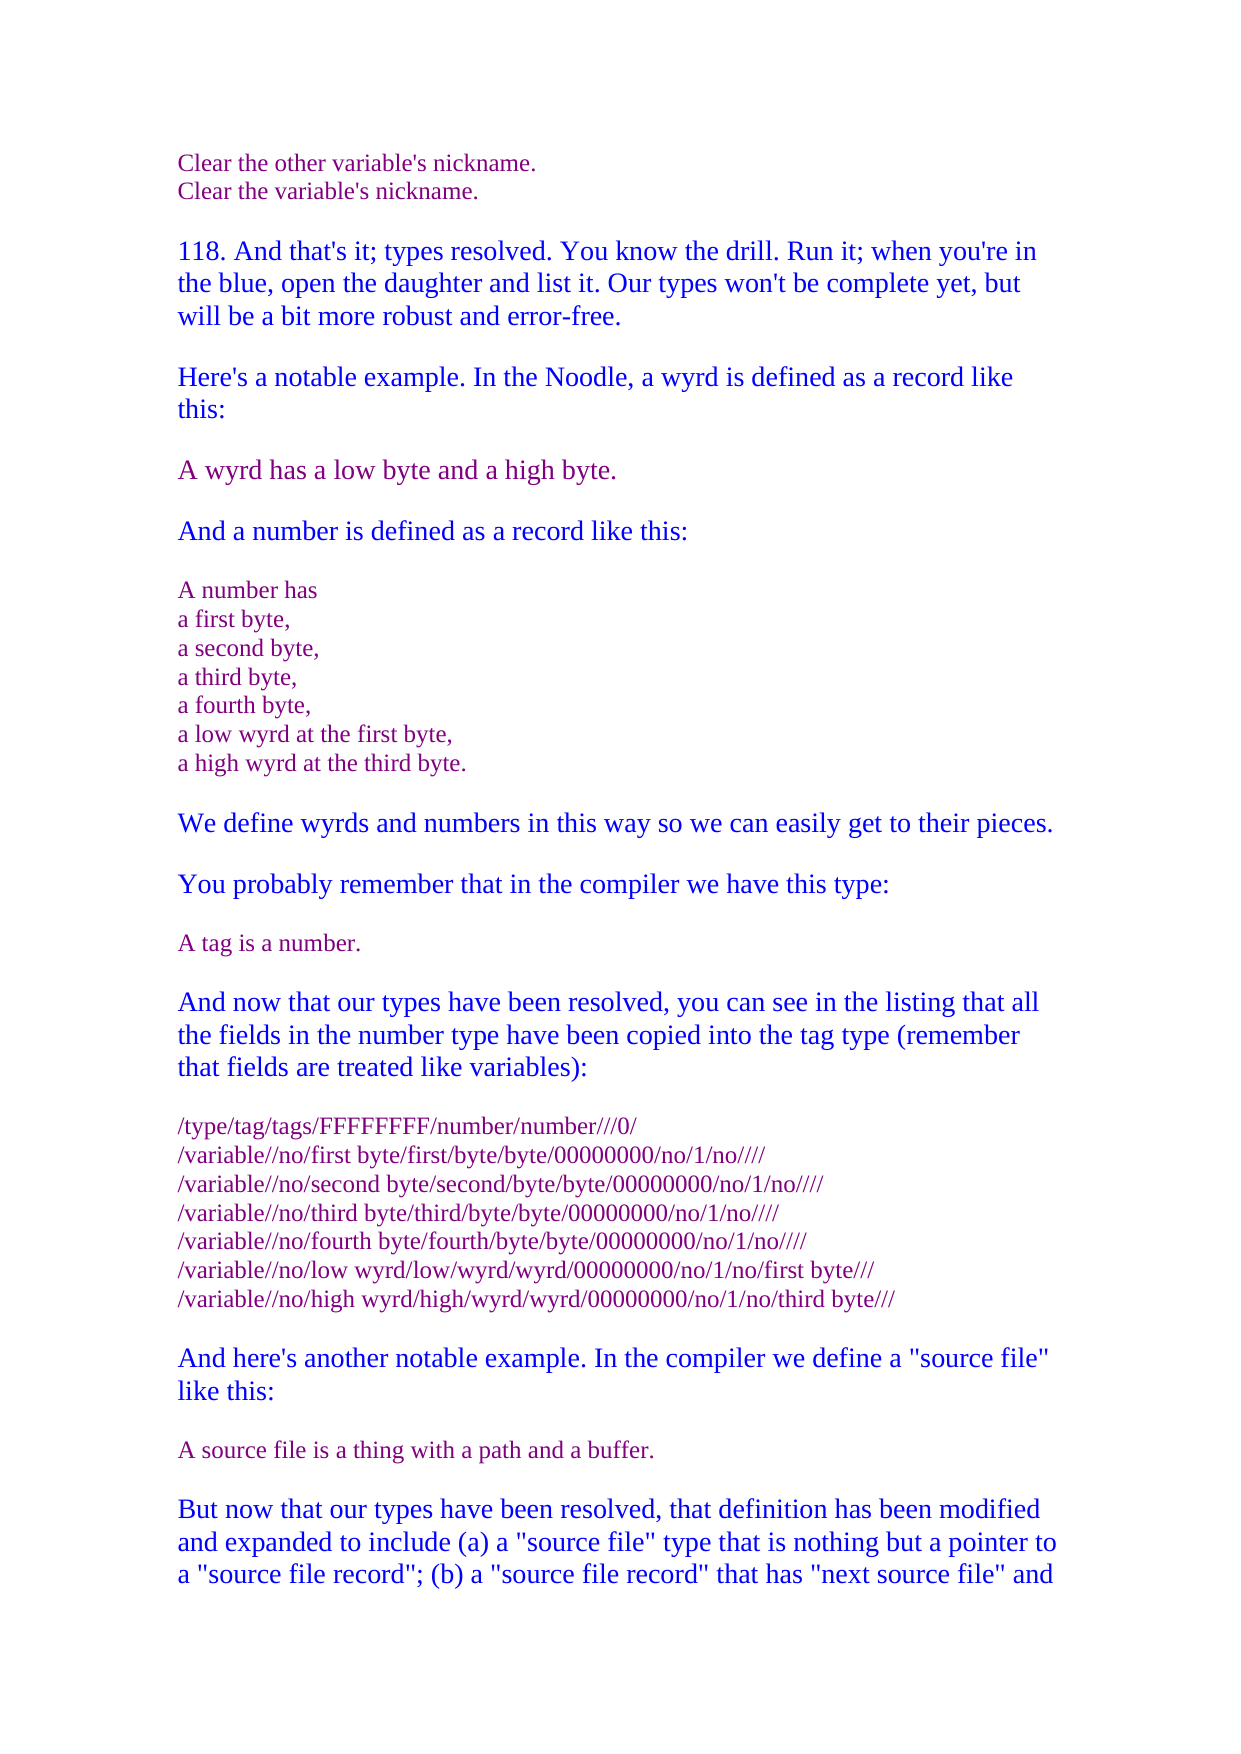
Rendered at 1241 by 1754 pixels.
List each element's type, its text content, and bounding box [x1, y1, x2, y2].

text A wyrd has a low byte and a high byte. [177, 453, 1063, 486]
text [177, 1492, 1063, 1589]
text And here's another notable example. In the compiler we define a "source file" like this: [177, 1341, 1063, 1406]
text You probably remember that in the compiler we have this type: [177, 867, 1063, 899]
text And now that our types have been resolved, you can see in the listing that all the fields in the number type have been copied into the tag type (remember that fields are treated like variables): [177, 985, 1063, 1083]
text A number has a first byte, a second byte, a third byte, a fourth byte, a low wyrd at the first byte, a high wyrd at the third byte. [177, 576, 1063, 777]
text Here's a notable example. In the Noodle, a wyrd is defined as a record like this: [177, 360, 1063, 424]
text We define wyrds and numbers in this way so we can easily get to their pieces. [177, 806, 1063, 838]
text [177, 148, 1063, 205]
text /type/tag/tags/FFFFFFFF/number/number///0/ /variable//no/first byte/first/byte/byte/00000000/no/1/no//// /variable//no/second byte/second/byte/byte/00000000/no/1/no//// /variable//no/third byte/third/byte/byte/00000000/no/1/no//// /variable//no/fourth byte/fourth/byte/byte/00000000/no/1/no//// /variable//no/low wyrd/low/wyrd/wyrd/00000000/no/1/no/first byte/// /variable//no/high wyrd/high/wyrd/wyrd/00000000/no/1/no/third byte/// [177, 1111, 1063, 1313]
text A tag is a number. [177, 928, 1063, 957]
text 118. And that's it; types resolved. You know the drill. Run it; when you're in the blue, open the daughter and list it. Our types won't be complete yet, but will be a bit more robust and error-free. [177, 234, 1063, 331]
text A source file is a thing with a path and a buffer. [177, 1435, 1063, 1464]
text And a number is defined as a record like this: [177, 514, 1063, 547]
